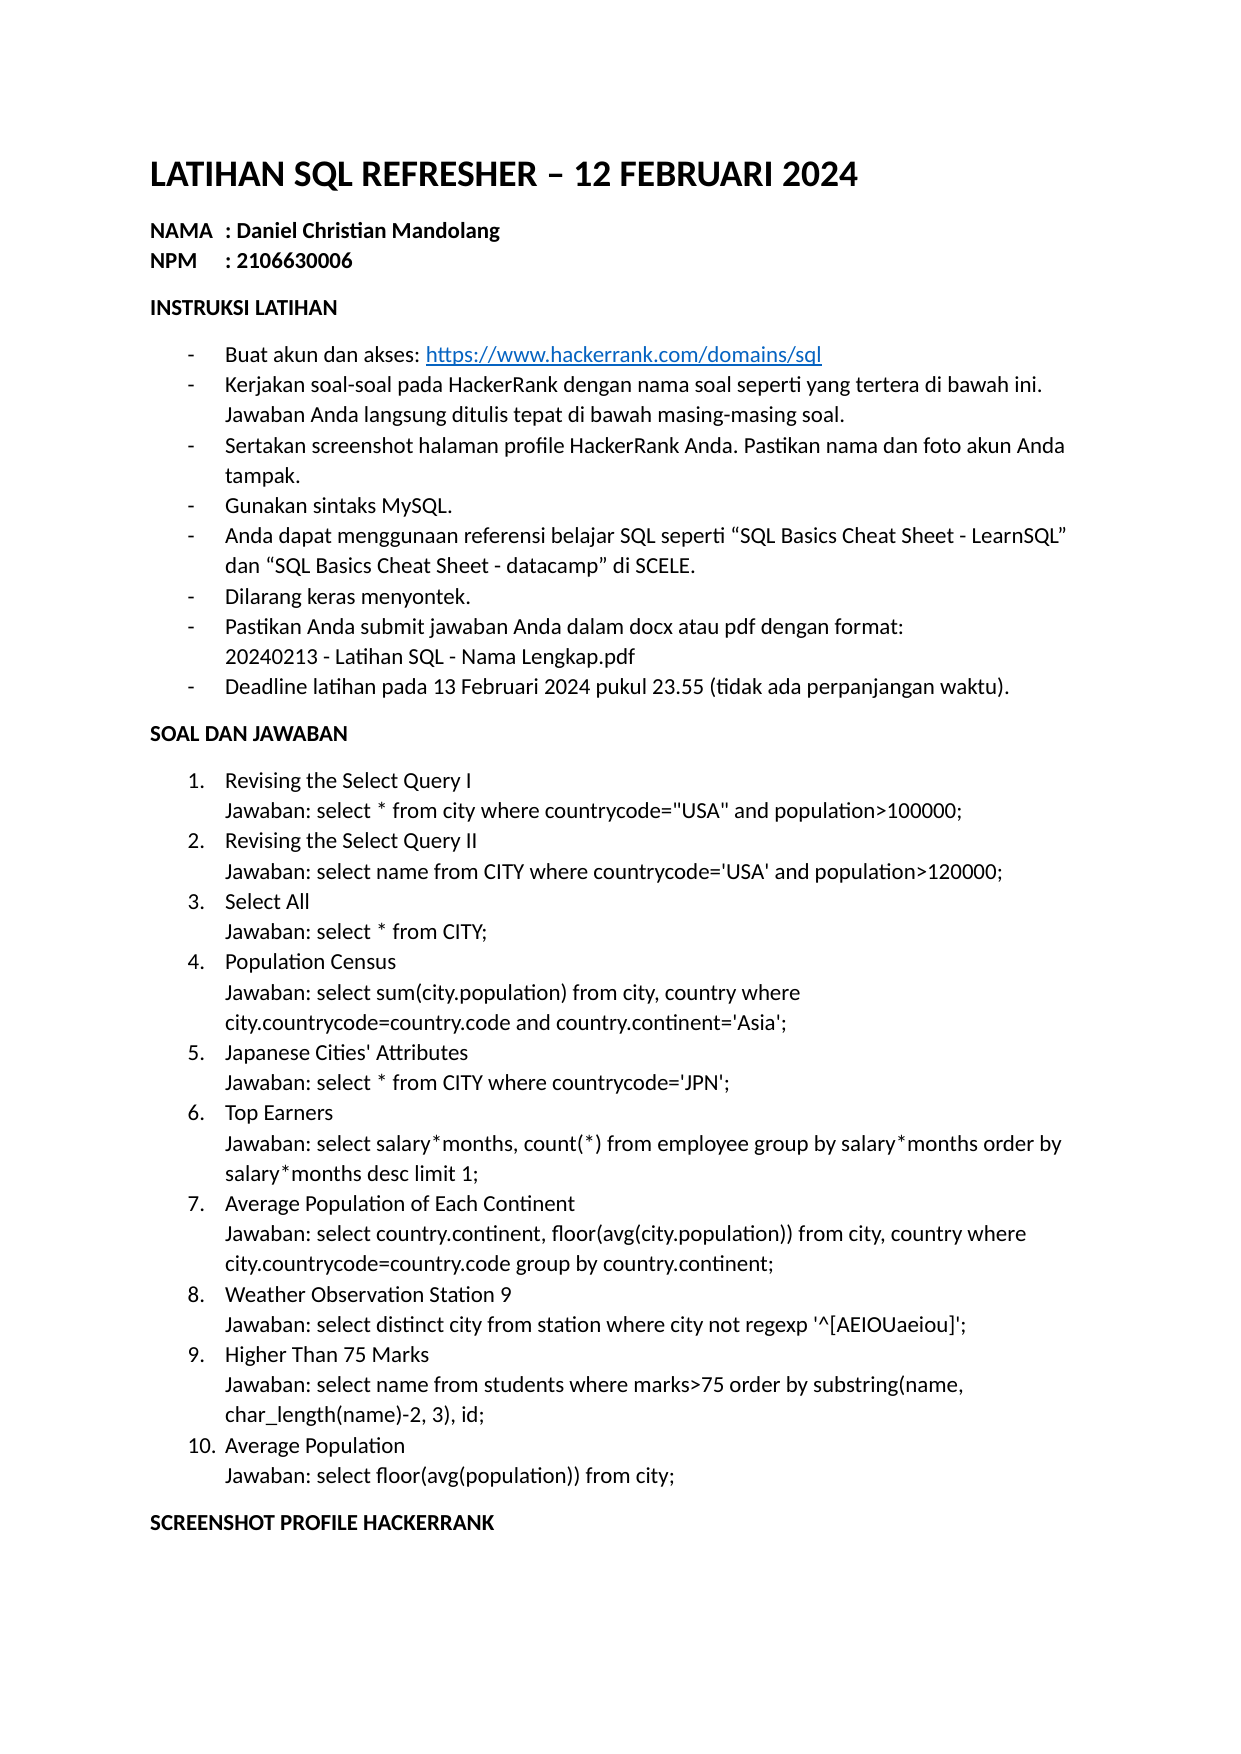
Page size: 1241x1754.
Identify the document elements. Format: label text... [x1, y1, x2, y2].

list Buat akun dan akses: https://www.hackerrank.com/domains/sql [187, 340, 1090, 368]
list Deadline latihan pada 13 Februari 2024 pukul 23.55 (tidak ada perpanjangan waktu). [187, 672, 1090, 700]
list Pastikan Anda submit jawaban Anda dalam docx atau pdf dengan format: 20240213 - Latihan SQL - Nama Lengkap.pdf [187, 612, 1090, 670]
list Top Earners Jawaban: select salary*months, count(*) from employee group by salary*months order by salary*months desc limit 1; [187, 1098, 1090, 1187]
text SCREENSHOT PROFILE HACKERRANK [150, 1508, 1090, 1536]
list Jawaban: select floor(avg(population)) from city; [225, 1461, 1090, 1489]
list Gunakan sintaks MySQL. [187, 491, 1090, 519]
list Kerjakan soal-soal pada HackerRank dengan nama soal seperti yang tertera di bawah ini. Jawaban Anda langsung ditulis tepat di bawah masing-masing soal. [187, 370, 1090, 428]
list Revising the Select Query II Jawaban: select name from CITY where countrycode='USA' and population>120000; [187, 827, 1090, 885]
list Anda dapat menggunaan referensi belajar SQL seperti “SQL Basics Cheat Sheet - LearnSQL” dan “SQL Basics Cheat Sheet - datacamp” di SCELE. [187, 521, 1090, 579]
list Select All Jawaban: select * from CITY; [187, 887, 1090, 945]
text LATIHAN SQL REFRESHER – 12 FEBRUARI 2024 [150, 150, 1090, 196]
list Revising the Select Query I Jawaban: select * from city where countrycode="USA" and population>100000; [187, 766, 1090, 824]
list Average Population [187, 1431, 1090, 1459]
list Higher Than 75 Marks Jawaban: select name from students where marks>75 order by substring(name, char_length(name)-2, 3), id; [187, 1340, 1090, 1428]
list Weather Observation Station 9 Jawaban: select distinct city from station where city not regexp '^[AEIOUaeiou]'; [187, 1280, 1090, 1338]
list Dilarang keras menyontek. [187, 582, 1090, 610]
list Japanese Cities' Attributes Jawaban: select * from CITY where countrycode='JPN'; [187, 1038, 1090, 1096]
list Sertakan screenshot halaman profile HackerRank Anda. Pastikan nama dan foto akun Anda tampak. [187, 431, 1090, 489]
text SOAL DAN JAWABAN [150, 719, 1090, 747]
list Average Population of Each Continent Jawaban: select country.continent, floor(avg(city.population)) from city, country where city.countrycode=country.code group by country.continent; [187, 1189, 1090, 1277]
text NAMA : Daniel Christian Mandolang NPM : 2106630006 [150, 216, 1090, 274]
list Population Census Jawaban: select sum(city.population) from city, country where city.countrycode=country.code and country.continent='Asia'; [187, 947, 1090, 1036]
text INSTRUKSI LATIHAN [150, 293, 1090, 321]
